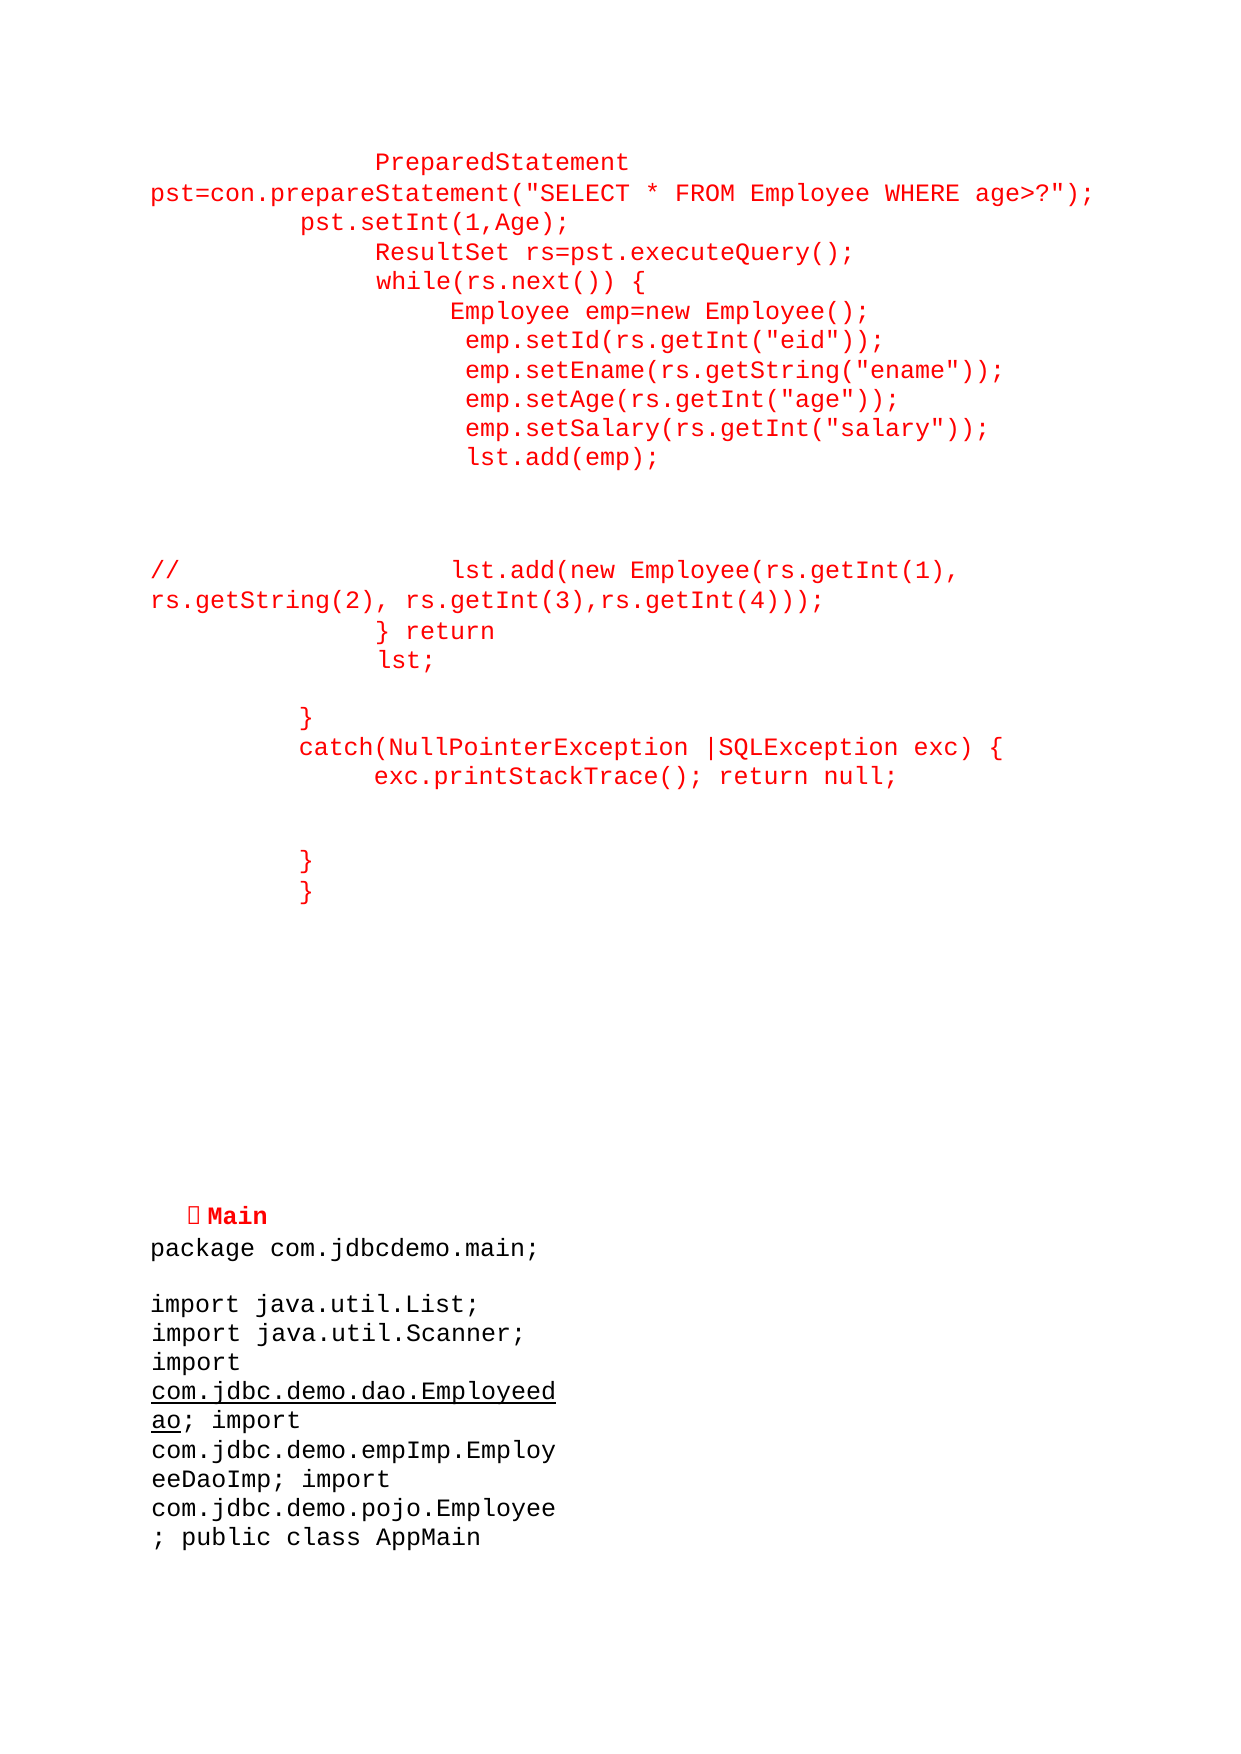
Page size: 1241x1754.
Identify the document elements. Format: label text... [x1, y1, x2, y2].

text  Main [186, 1197, 1105, 1232]
text PreparedStatement [375, 150, 1095, 178]
text // lst.add(new Employee(rs.getInt(1), [150, 558, 1105, 586]
text rs.getString(2), rs.getInt(3),rs.getInt(4))); [150, 588, 1095, 616]
text } return lst; [375, 618, 540, 676]
text ResultSet rs=pst.executeQuery(); while(rs.next()) { [375, 239, 1095, 297]
text } [298, 878, 1095, 907]
text catch(NullPointerException |SQLException exc) { exc.printStackTrace(); return null; [298, 734, 1005, 792]
text package com.jdbcdemo.main; [150, 1235, 1005, 1263]
text } [298, 704, 1095, 732]
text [150, 1291, 570, 1553]
text pst=con.prepareStatement("SELECT * FROM Employee WHERE age>?"); pst.setInt(1,Age); [150, 180, 1095, 238]
text } [298, 848, 1095, 876]
text Employee emp=new Employee(); emp.setId(rs.getInt("eid")); emp.setEname(rs.getString("ename")); emp.setAge(rs.getInt("age")); emp.setSalary(rs.getInt("salary")); lst.add(emp); [450, 299, 1095, 473]
